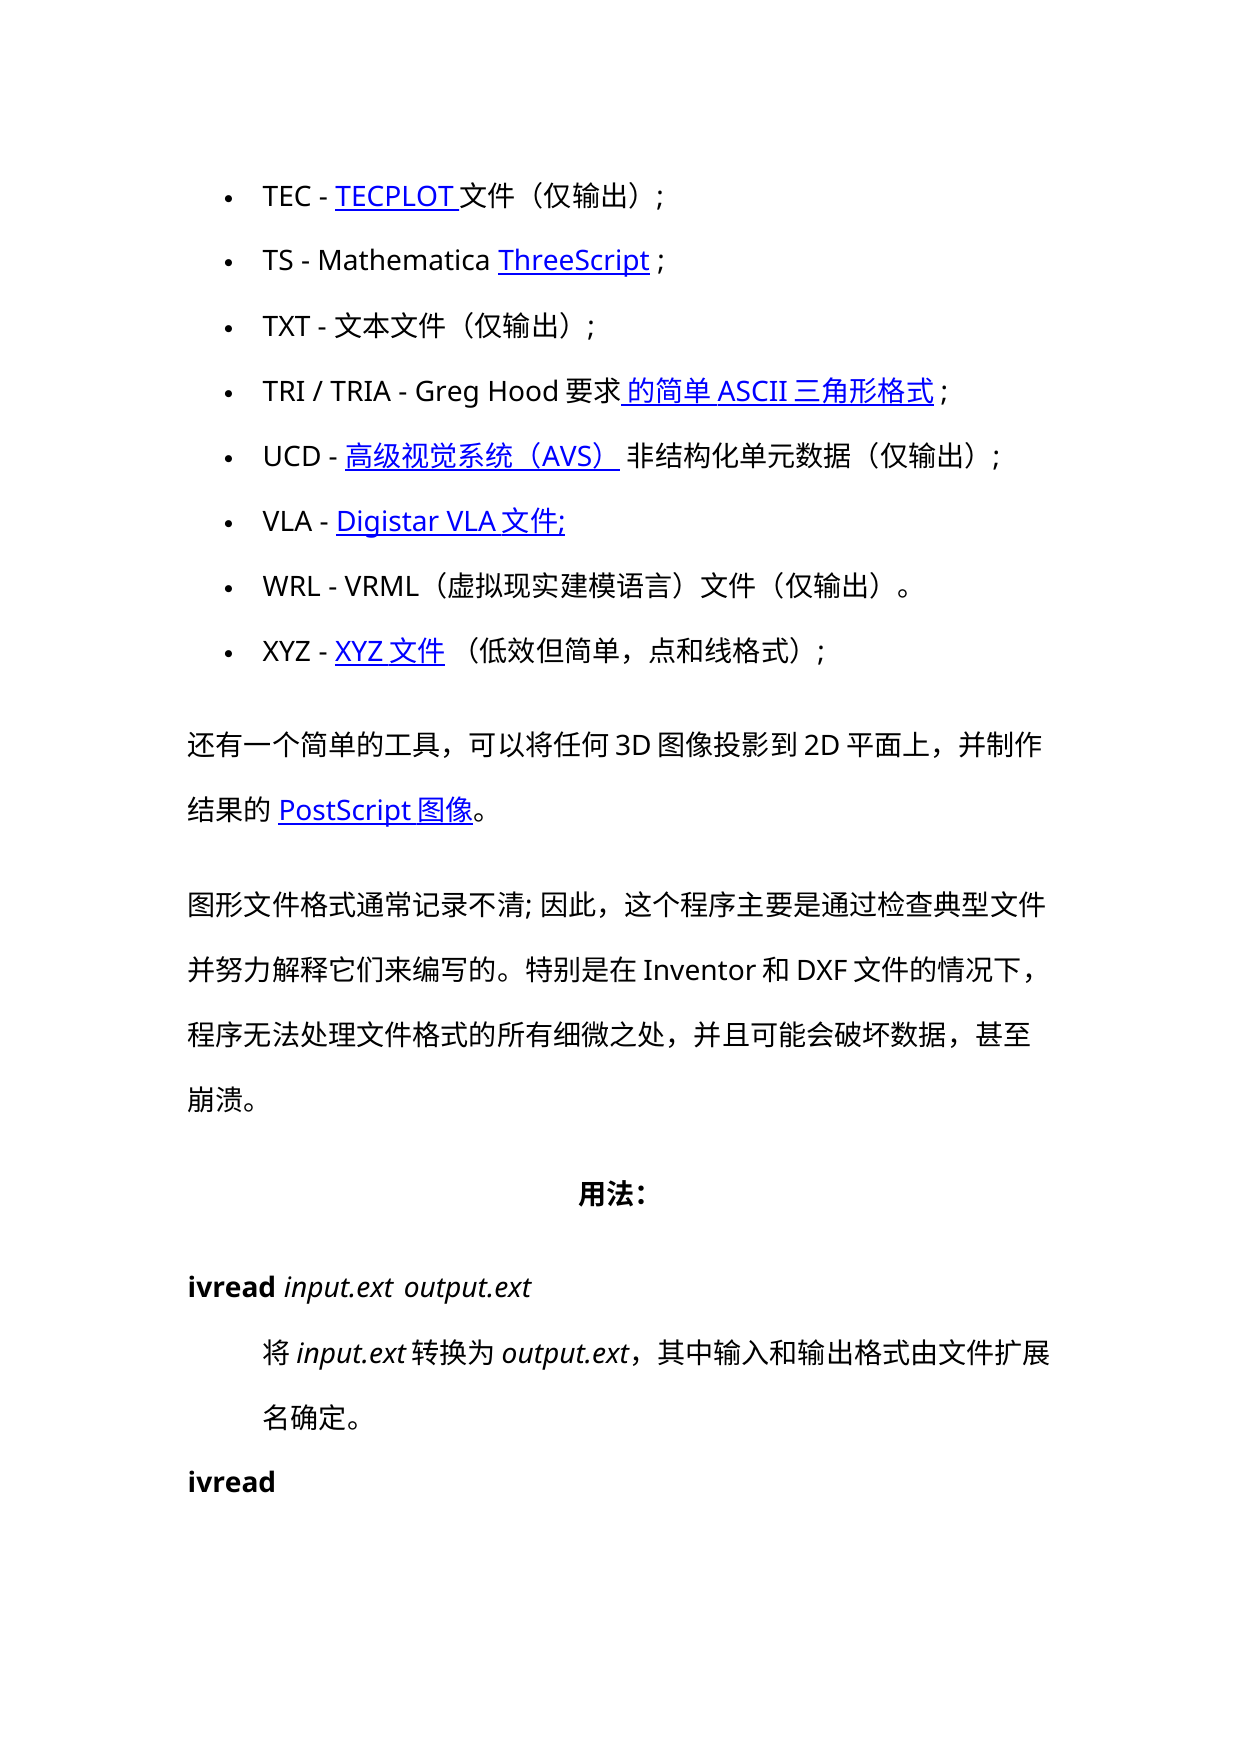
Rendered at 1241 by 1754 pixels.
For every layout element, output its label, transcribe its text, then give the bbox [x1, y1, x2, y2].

list TS - Mathematica ThreeScript ; [225, 227, 1053, 292]
list WRL - VRML（虚拟现实建模语言）文件（仅输出）。 [225, 552, 1053, 617]
list XYZ - XYZ文件 （低效但简单，点和线格式）; [225, 617, 1053, 682]
text ivread [187, 1449, 1053, 1514]
text 将input.ext转换为output.ext，其中输入和输出格式由文件扩展名确定。 [262, 1319, 1053, 1449]
list TEC - TECPLOT文件（仅输出）; [225, 162, 1053, 227]
text 图形文件格式通常记录不清; 因此，这个程序主要是通过检查典型文件并努力解释它们来编写的。特别是在Inventor和DXF文件的情况下，程序无法处理文件格式的所有细微之处，并且可能会破坏数据，甚至崩溃。 [187, 870, 1053, 1130]
list UCD - 高级视觉系统（AVS） 非结构化单元数据（仅输出）; [225, 422, 1053, 487]
text 用法： [187, 1159, 1053, 1224]
text ivread input.ext output.ext [187, 1254, 1053, 1319]
list VLA - Digistar VLA文件; [225, 487, 1053, 552]
list TXT - 文本文件（仅输出）; [225, 292, 1053, 357]
text 还有一个简单的工具，可以将任何3D图像投影到2D平面上，并制作结果的 PostScript图像。 [187, 711, 1053, 841]
list TRI / TRIA - Greg Hood要求 的简单ASCII三角形格式 ; [225, 357, 1053, 422]
